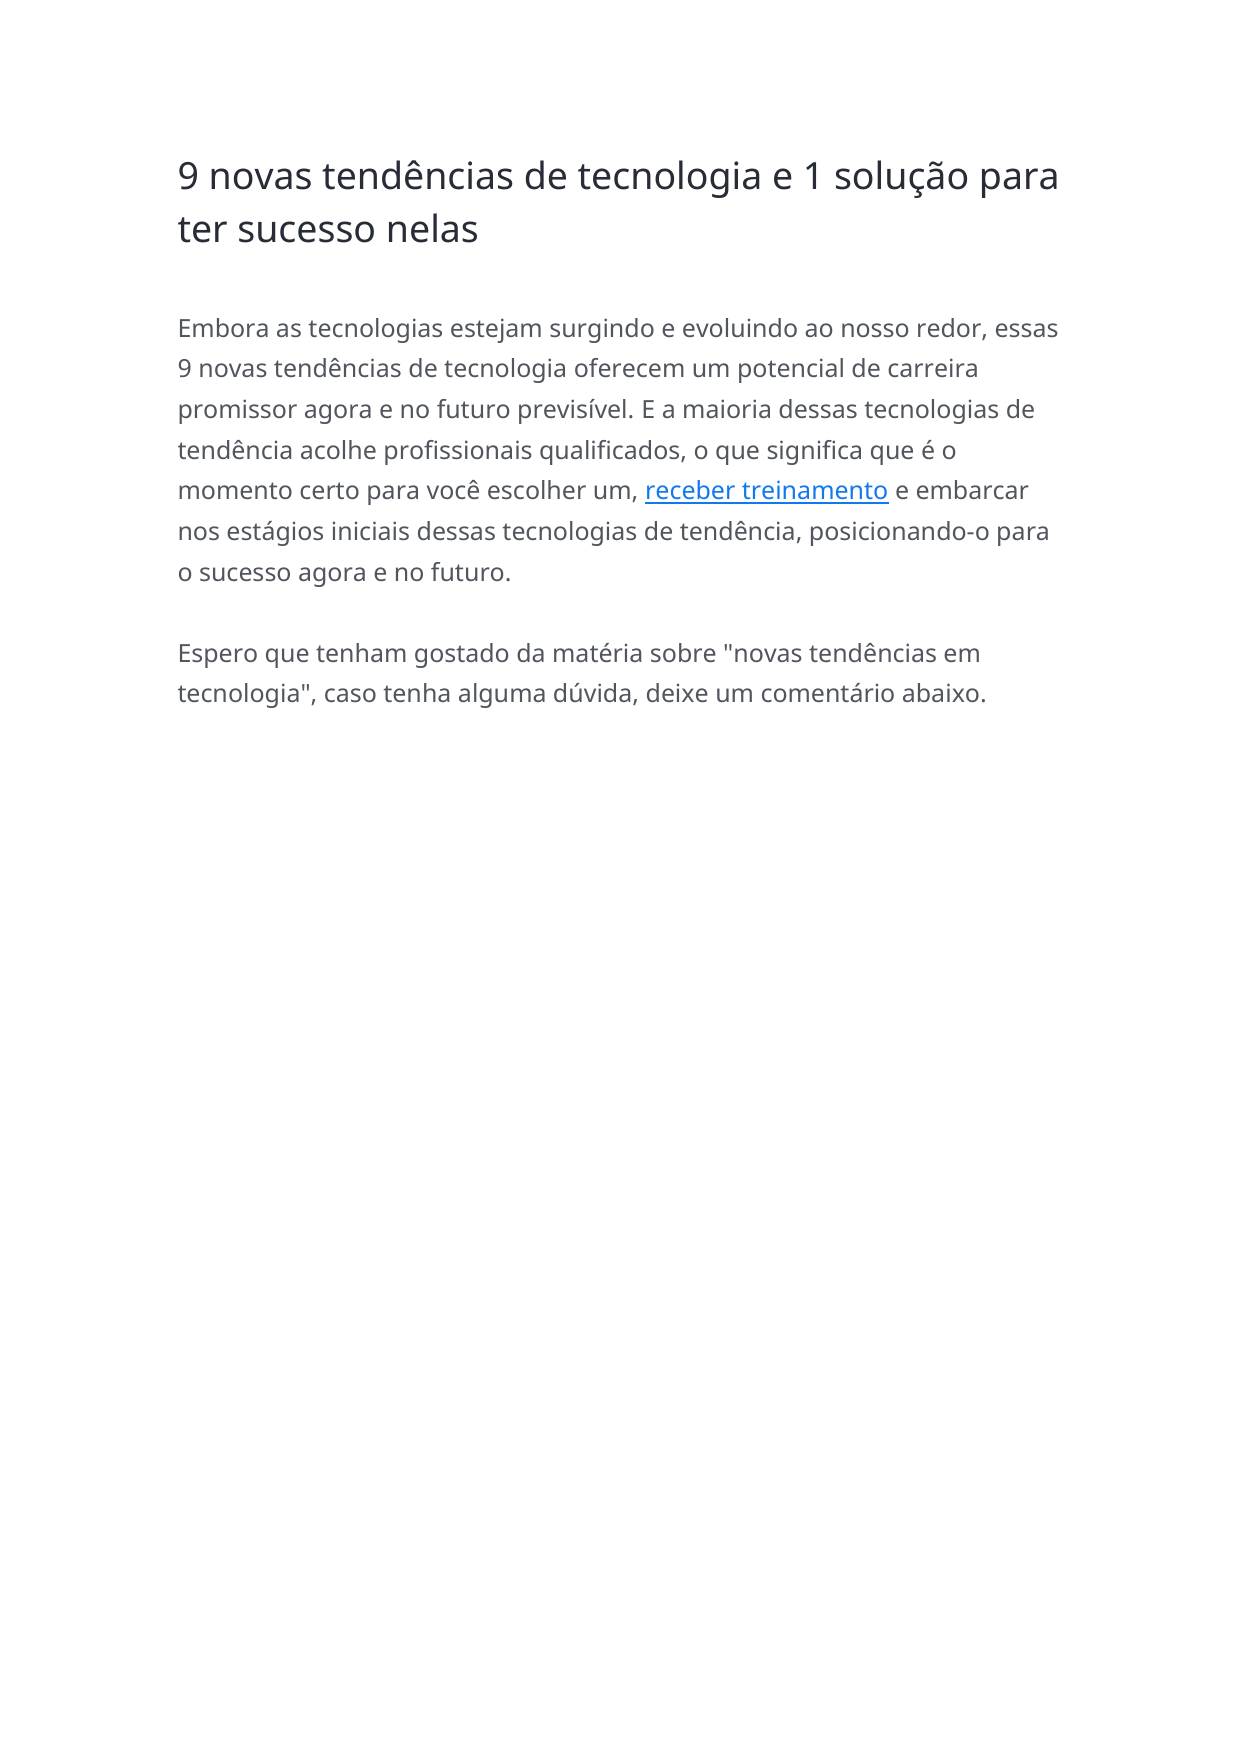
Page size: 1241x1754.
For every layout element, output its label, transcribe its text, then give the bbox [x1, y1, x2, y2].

subtitle 9 novas tendências de tecnologia e 1 solução para ter sucesso nelas [177, 148, 1063, 254]
text Espero que tenham gostado da matéria sobre "novas tendências em tecnologia", caso tenha alguma dúvida, deixe um comentário abaixo. [177, 629, 1063, 710]
text Embora as tecnologias estejam surgindo e evoluindo ao nosso redor, essas 9 novas tendências de tecnologia oferecem um potencial de carreira promissor agora e no futuro previsível. E a maioria dessas tecnologias de tendência acolhe profissionais qualificados, o que significa que é o momento certo para você escolher um, receber treinamento e embarcar nos estágios iniciais dessas tecnologias de tendência, posicionando-o para o sucesso agora e no futuro. [177, 304, 1063, 588]
